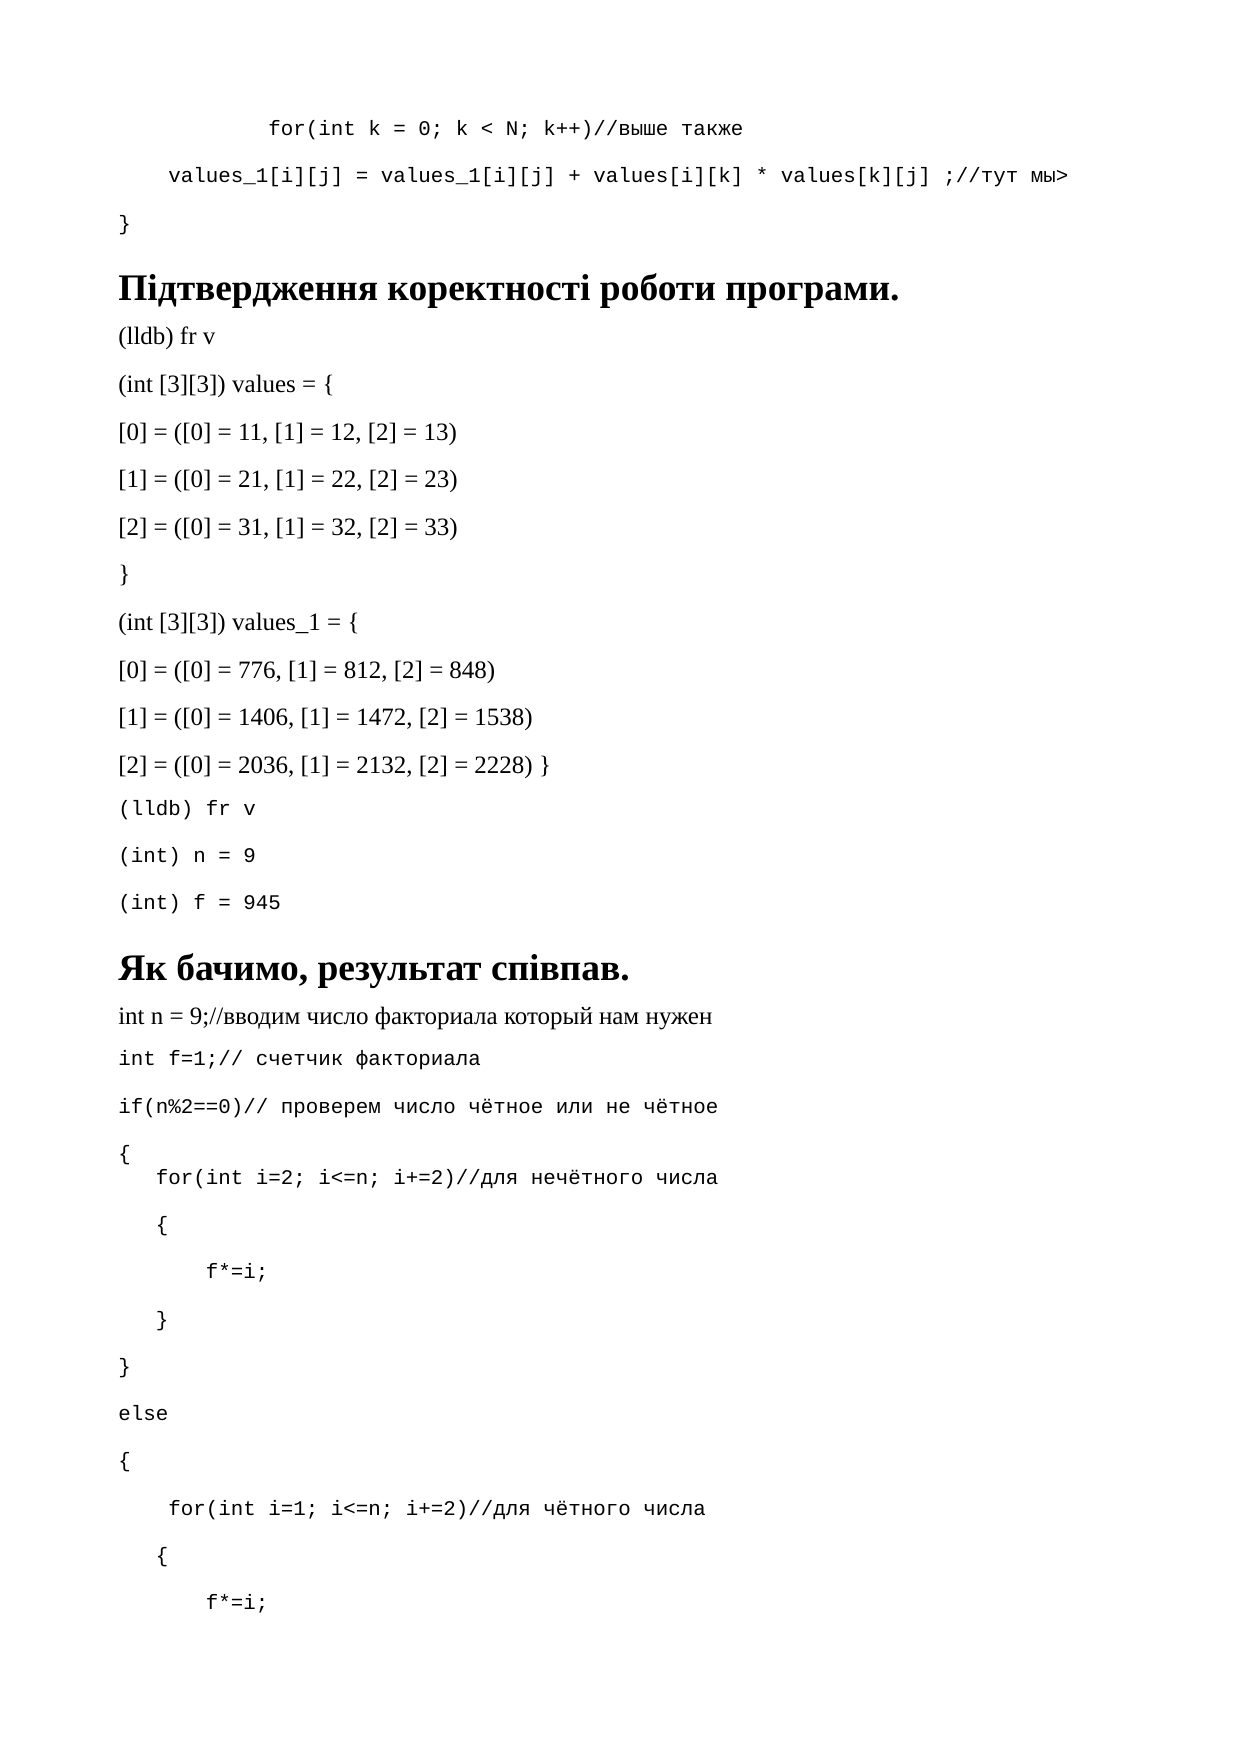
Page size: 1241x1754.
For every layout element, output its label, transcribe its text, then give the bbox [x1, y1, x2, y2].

text { [118, 1143, 1122, 1167]
text if(n%2==0)// проверем число чётное или не чётное [118, 1096, 1122, 1119]
text for(int i=1; i<=n; i+=2)//для чётного числа [118, 1498, 1122, 1521]
text int n = 9;//вводим число факториала который нам нужен [118, 1001, 1122, 1029]
text f*=i; [118, 1592, 1122, 1616]
text } [118, 213, 1122, 236]
text } [118, 559, 1122, 588]
text { [118, 1545, 1122, 1569]
text [1] = ([0] = 21, [1] = 22, [2] = 23) [118, 464, 1122, 493]
text (lldb) fr v [118, 797, 1122, 821]
text (int) f = 945 [118, 892, 1122, 916]
text } [118, 1308, 1122, 1332]
text { [118, 1450, 1122, 1474]
text [2] = ([0] = 31, [1] = 32, [2] = 33) [118, 512, 1122, 541]
text values_1[i][j] = values_1[i][j] + values[i][k] * values[k][j] ;//тут мы> [118, 165, 1122, 189]
text int f=1;// счетчик факториала [118, 1048, 1122, 1072]
subtitle Як бачимо, результат співпав. [118, 945, 1122, 988]
text { [118, 1214, 1122, 1238]
text } [118, 1356, 1122, 1379]
text (int [3][3]) values_1 = { [118, 607, 1122, 636]
text else [118, 1403, 1122, 1427]
text (int) n = 9 [118, 845, 1122, 868]
text f*=i; [118, 1261, 1122, 1285]
text [2] = ([0] = 2036, [1] = 2132, [2] = 2228) } [118, 750, 1122, 779]
text for(int k = 0; k < N; k++)//выше также [118, 118, 1122, 142]
text [0] = ([0] = 11, [1] = 12, [2] = 13) [118, 417, 1122, 445]
text for(int i=2; i<=n; i+=2)//для нечётного числа [118, 1167, 1122, 1190]
text [0] = ([0] = 776, [1] = 812, [2] = 848) [118, 655, 1122, 683]
text (lldb) fr v [118, 321, 1122, 350]
subtitle Підтвердження коректності роботи програми. [118, 266, 1122, 309]
text [1] = ([0] = 1406, [1] = 1472, [2] = 1538) [118, 702, 1122, 731]
text (int [3][3]) values = { [118, 369, 1122, 398]
